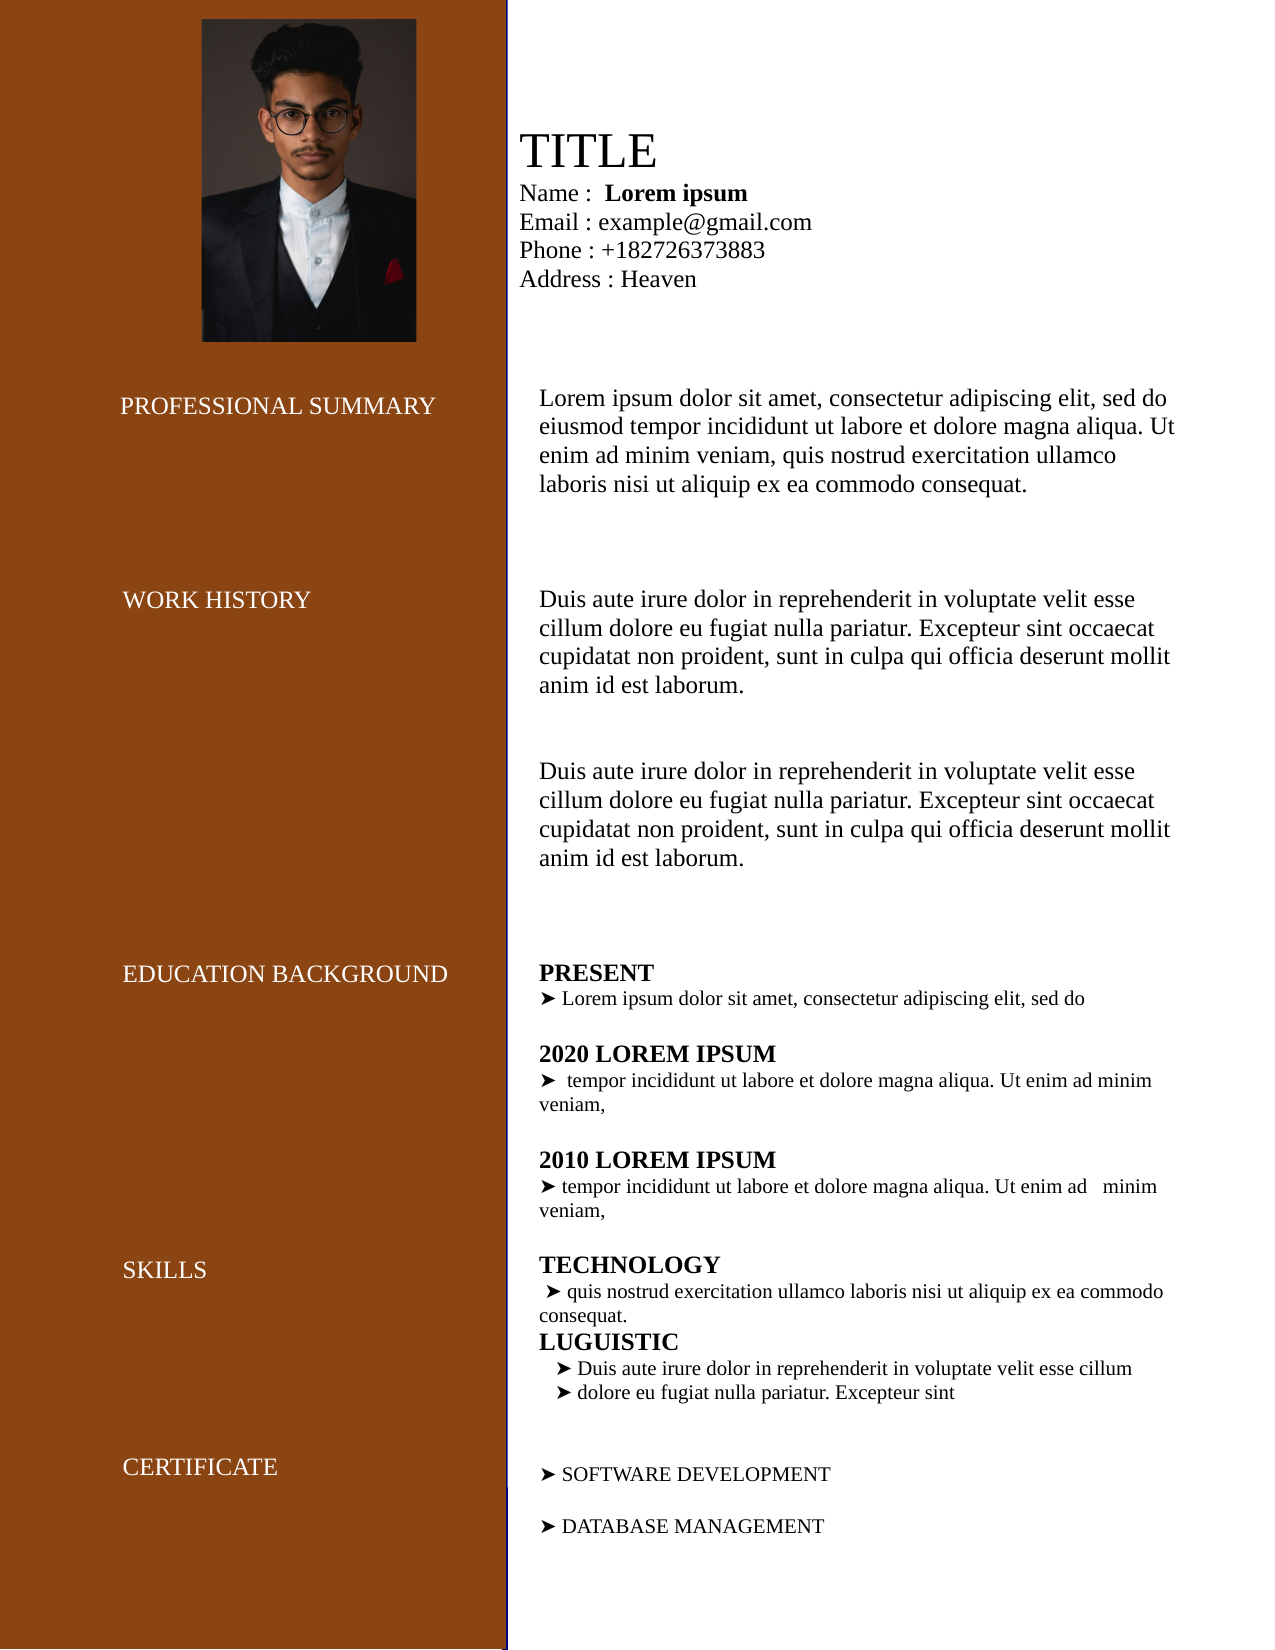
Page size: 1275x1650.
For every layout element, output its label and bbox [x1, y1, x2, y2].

picture [201, 19, 417, 342]
